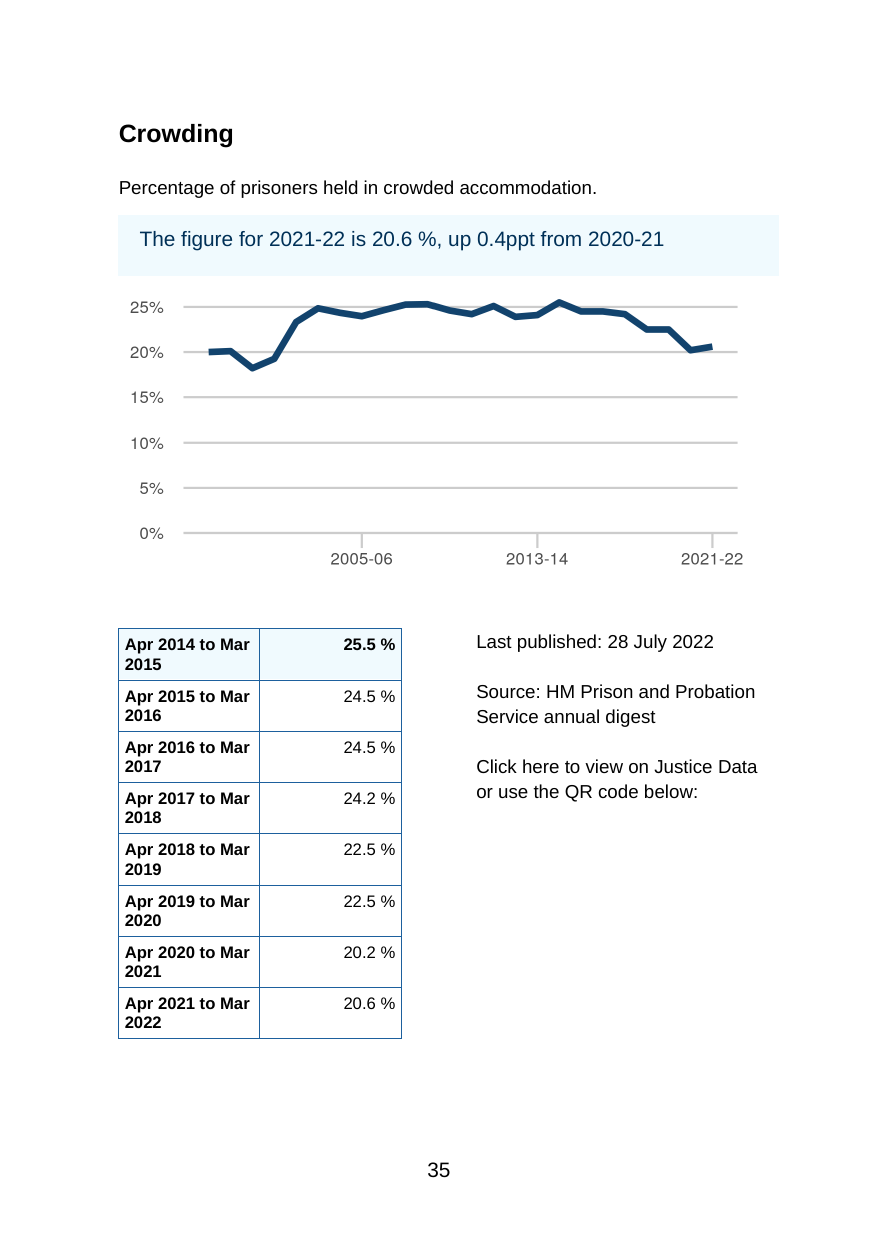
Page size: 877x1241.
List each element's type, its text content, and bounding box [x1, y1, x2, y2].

table_cell 24.2 % [260, 783, 401, 833]
text Last published: 28 July 2022 [476, 628, 758, 653]
table_cell Apr 2015 to Mar 2016 [119, 681, 259, 731]
table_cell Apr 2018 to Mar 2019 [119, 834, 259, 884]
text Click here to view on Justice Data or use the QR code below: [476, 753, 758, 803]
table_cell 20.2 % [260, 937, 401, 987]
table_cell Apr 2017 to Mar 2018 [119, 783, 259, 833]
text The figure for 2021-22 is 20.6 %, up 0.4ppt from 2020-21 [131, 227, 767, 264]
table_header Apr 2014 to Mar 2015 [119, 629, 259, 679]
table_cell 24.5 % [260, 681, 401, 731]
table_cell Apr 2021 to Mar 2022 [119, 988, 259, 1038]
text Source: HM Prison and Probation Service annual digest [476, 678, 758, 753]
table_cell Apr 2019 to Mar 2020 [119, 886, 259, 936]
table_cell Apr 2016 to Mar 2017 [119, 732, 259, 782]
table_cell 24.5 % [260, 732, 401, 782]
table_cell 22.5 % [260, 834, 401, 884]
table_header 25.5 % [260, 629, 401, 679]
picture [118, 279, 749, 580]
table_cell Apr 2020 to Mar 2021 [119, 937, 259, 987]
table_cell 20.6 % [260, 988, 401, 1038]
subtitle Crowding [118, 118, 758, 147]
table_cell 22.5 % [260, 886, 401, 936]
text Percentage of prisoners held in crowded accommodation. [118, 177, 758, 198]
